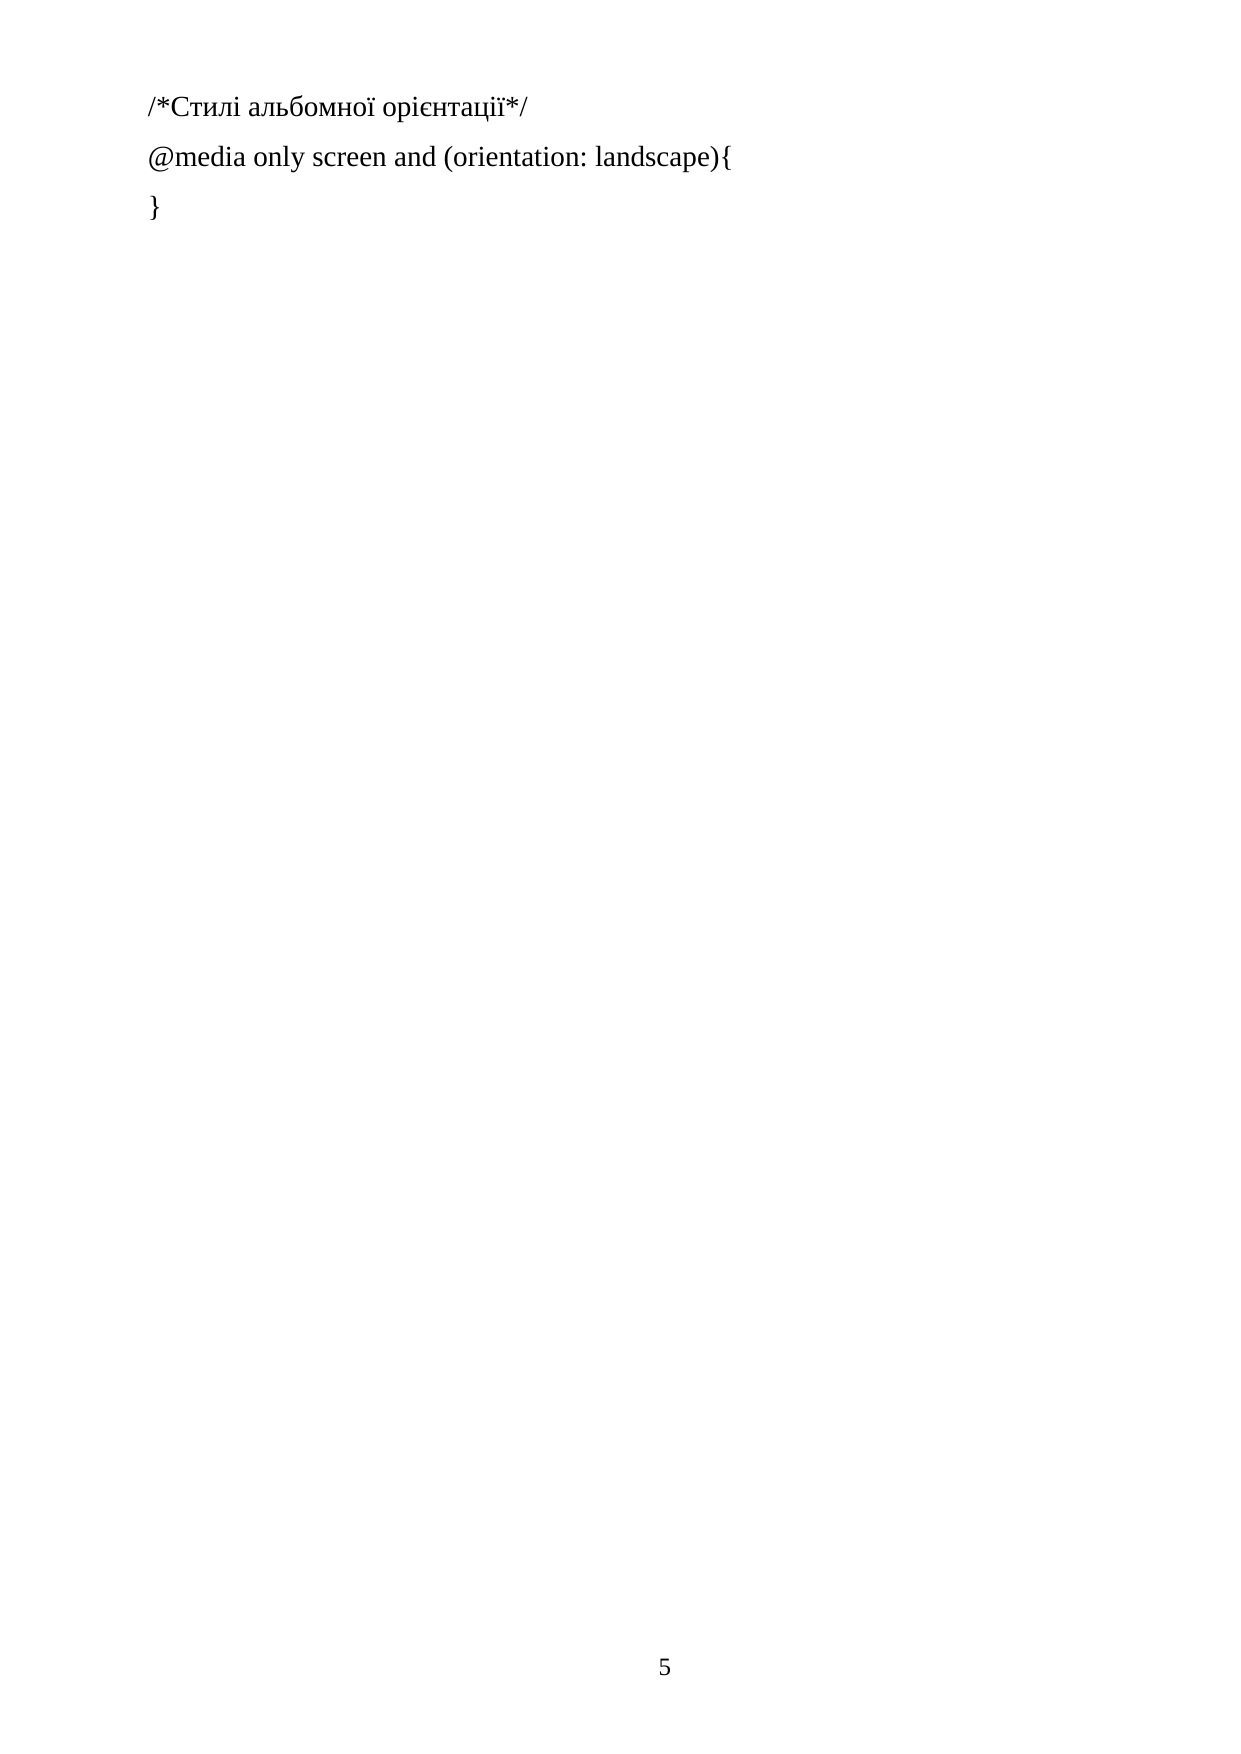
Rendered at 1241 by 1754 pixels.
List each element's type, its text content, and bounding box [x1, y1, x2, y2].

text /*Стилі альбомної орієнтації*/ [148, 89, 1181, 122]
text } [148, 189, 1181, 223]
text @media only screen and (orientation: landscape){ [148, 139, 1181, 172]
